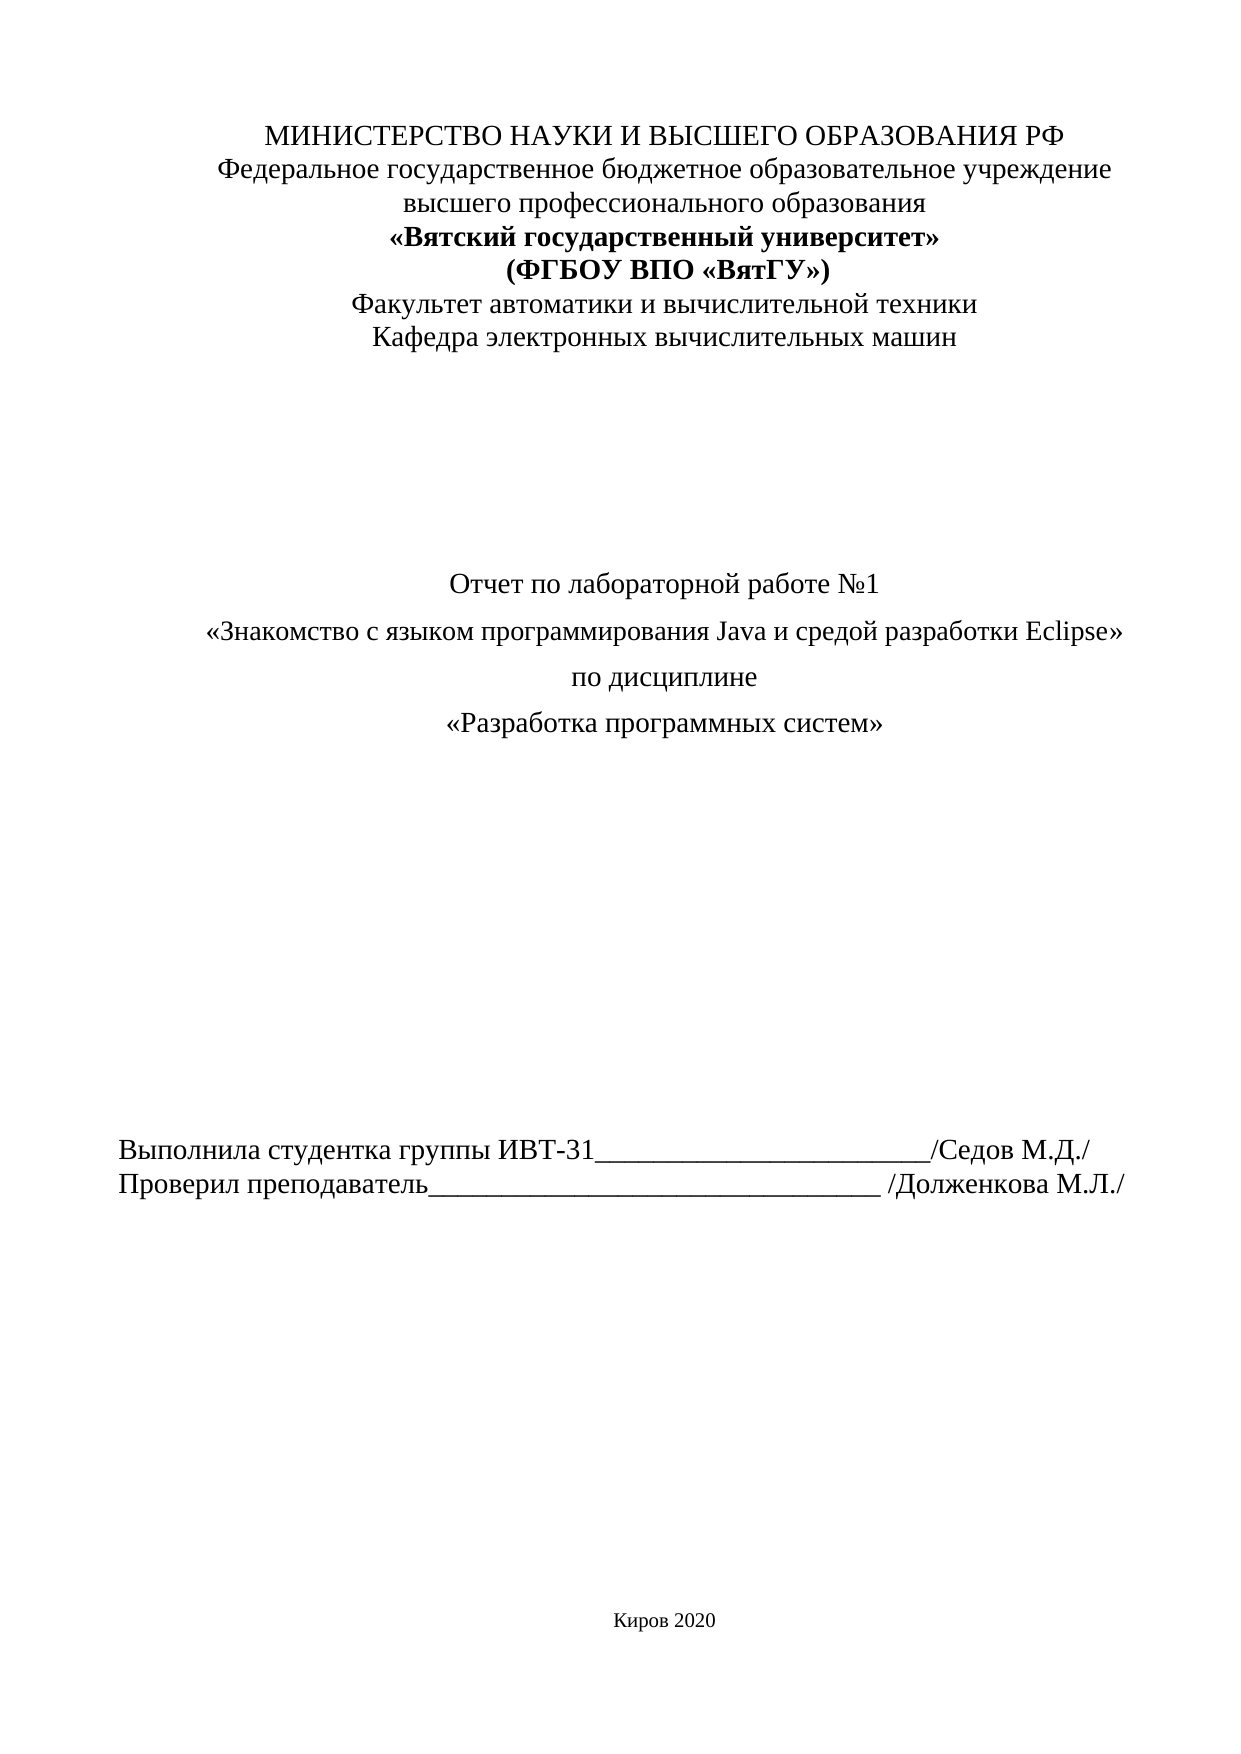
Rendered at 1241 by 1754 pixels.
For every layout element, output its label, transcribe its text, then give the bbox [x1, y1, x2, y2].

text Отчет по лабораторной работе №1 [177, 567, 1152, 600]
text (ФГБОУ ВПО «ВятГУ») [177, 252, 1152, 286]
text «Разработка программных систем» [177, 705, 1152, 738]
text Факультет автоматики и вычислительной техники [177, 286, 1152, 319]
text «Знакомство с языком программирования Java и средой разработки Eclipse» [177, 613, 1152, 646]
text Проверил преподаватель_______________________________ /Долженкова М.Л./ [118, 1166, 1152, 1199]
text «Вятский государственный университет» [177, 219, 1152, 252]
text Кафедра электронных вычислительных машин [177, 319, 1152, 353]
text по дисциплине [177, 659, 1152, 692]
text Выполнила студентка группы ИВТ-31_______________________/Седов М.Д./ [118, 1132, 1152, 1166]
text Киров 2020 [177, 1608, 1152, 1632]
text МИНИСТЕРСТВО НАУКИ И ВЫСШЕГО ОБРАЗОВАНИЯ РФ Федеральное государственное бюджетное образовательное учреждение высшего профессионального образования [177, 118, 1152, 219]
